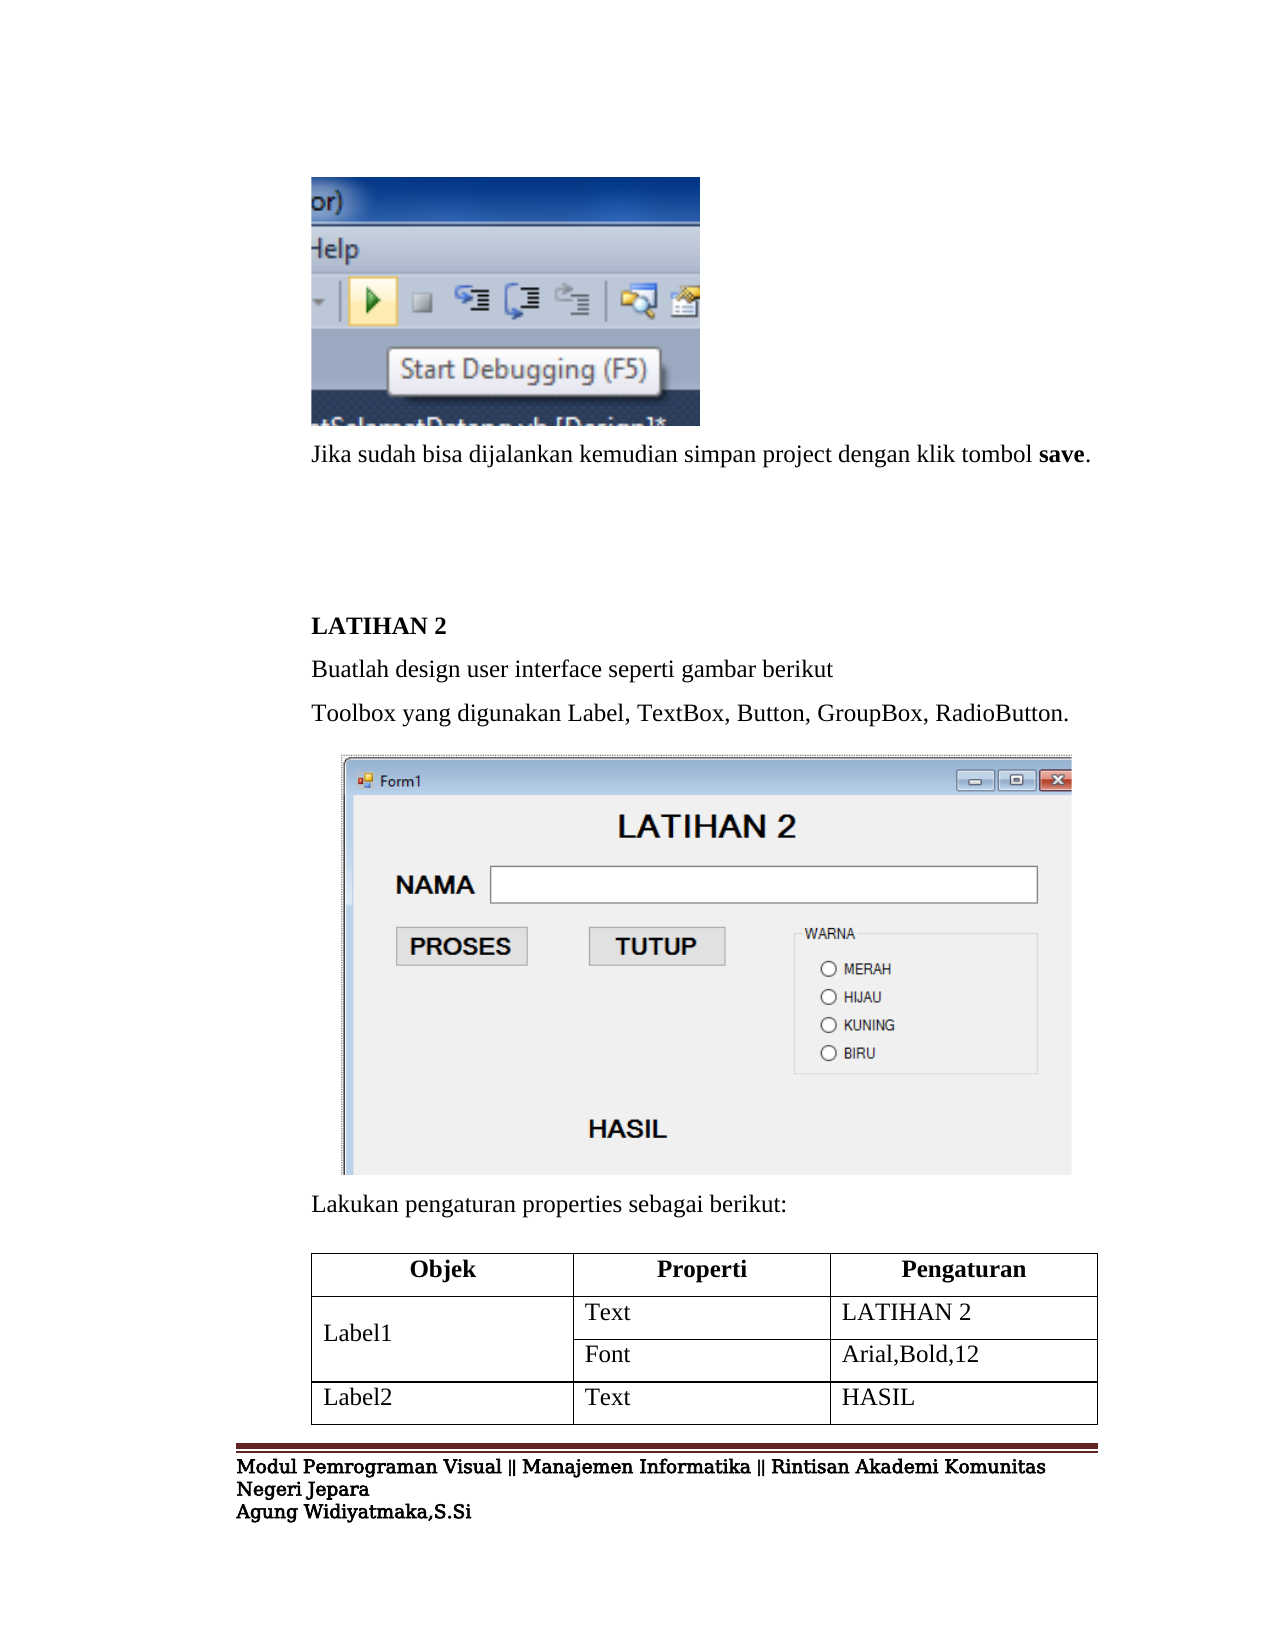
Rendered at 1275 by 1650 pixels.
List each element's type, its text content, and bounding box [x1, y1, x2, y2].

table_cell HASIL [831, 1383, 1097, 1424]
list LATIHAN 2 [311, 611, 1098, 640]
picture [337, 740, 1072, 1175]
list Jika sudah bisa dijalankan kemudian simpan project dengan klik tombol save. [311, 439, 1098, 468]
table_header Properti [574, 1254, 830, 1296]
table_cell Label1 [312, 1297, 573, 1381]
list Buatlah design user interface seperti gambar berikut [311, 654, 1098, 683]
table_header Objek [312, 1254, 573, 1296]
table_cell LATIHAN 2 [831, 1297, 1097, 1338]
table_cell Arial,Bold,12 [831, 1340, 1097, 1381]
list Lakukan pengaturan properties sebagai berikut: [311, 1189, 1098, 1217]
list Toolbox yang digunakan Label, TextBox, Button, GroupBox, RadioButton. [311, 698, 1098, 726]
table_cell Label2 [312, 1383, 573, 1424]
picture [311, 177, 700, 426]
table_cell Font [574, 1340, 830, 1381]
table_cell Text [574, 1297, 830, 1338]
table_header Pengaturan [831, 1254, 1097, 1296]
table_cell Text [574, 1383, 830, 1424]
